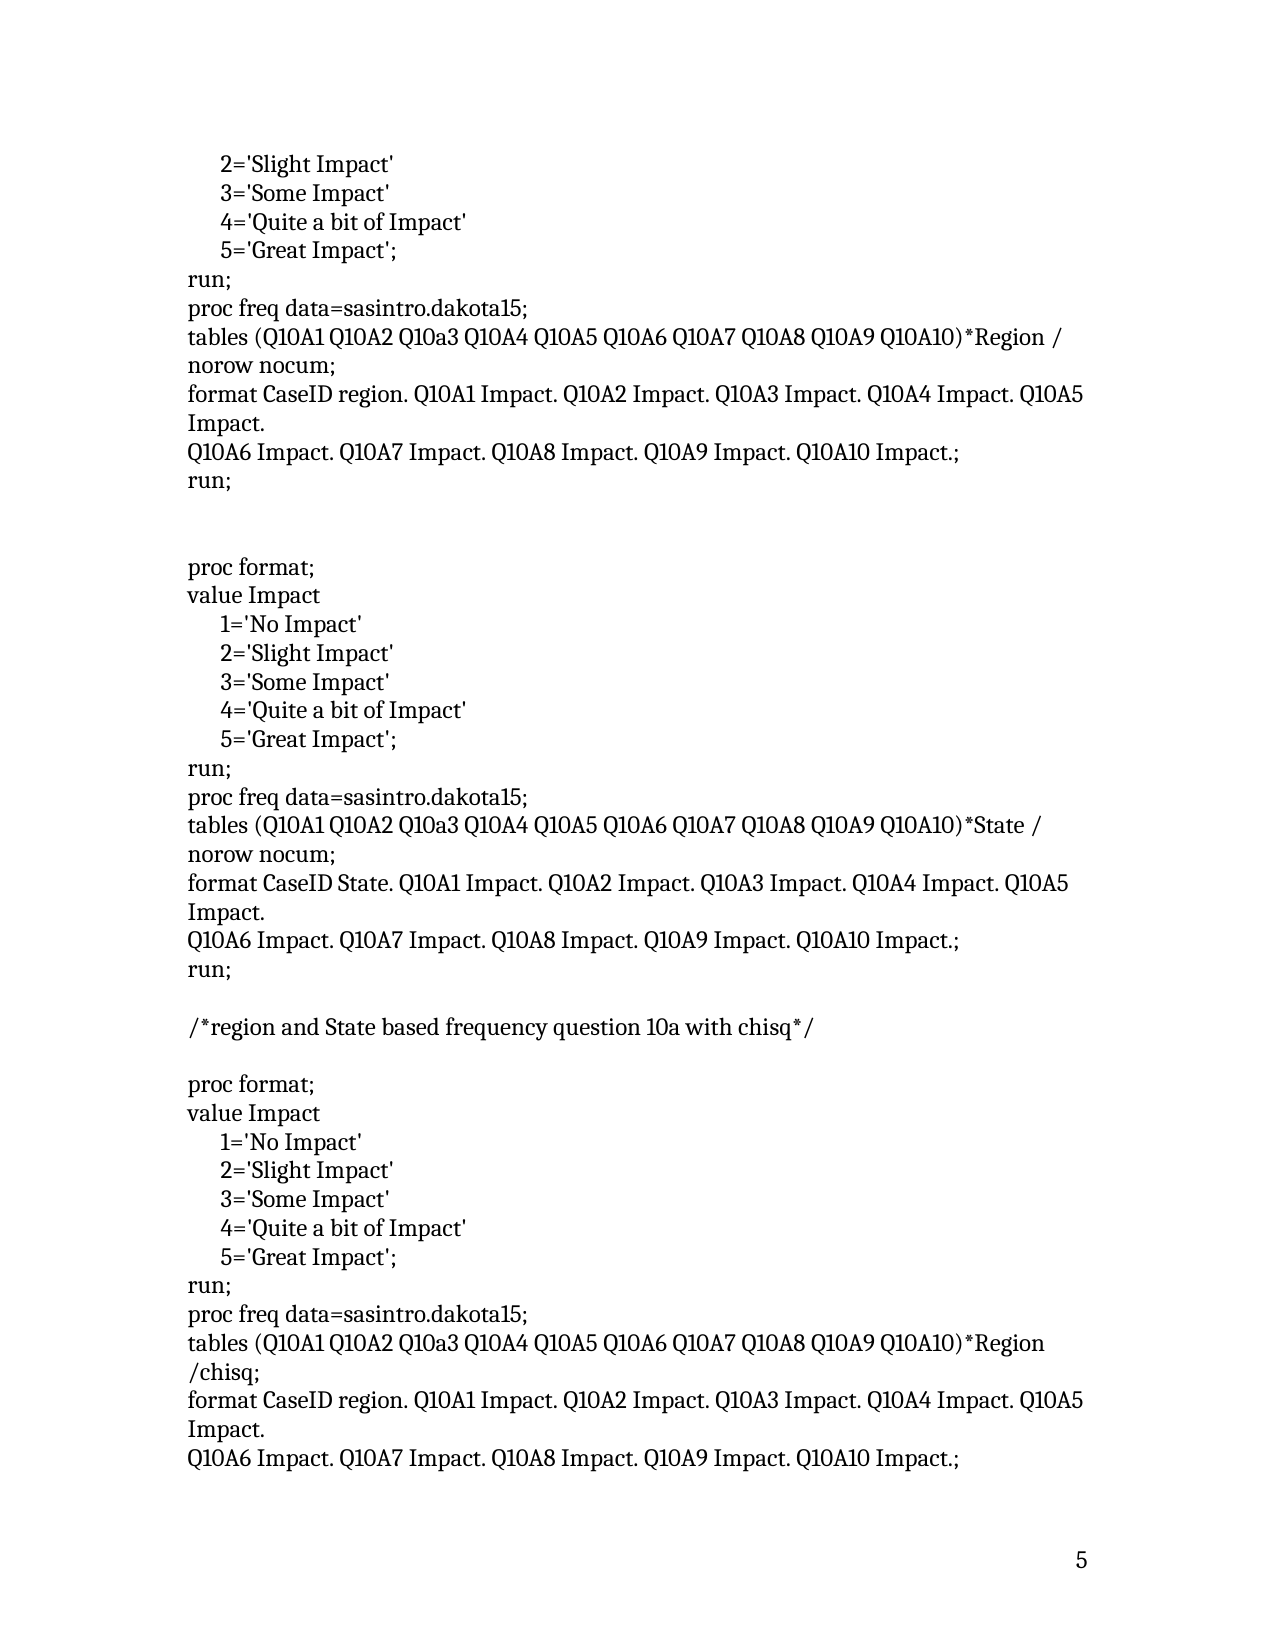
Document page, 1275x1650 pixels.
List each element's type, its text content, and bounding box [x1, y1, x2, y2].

text 5='Great Impact'; [187, 236, 1087, 265]
text proc format; [187, 552, 1087, 581]
text 2='Slight Impact' [187, 150, 1087, 179]
text tables (Q10A1 Q10A2 Q10a3 Q10A4 Q10A5 Q10A6 Q10A7 Q10A8 Q10A9 Q10A10)*Region /chisq; [187, 1329, 1087, 1386]
text run; [187, 1271, 1087, 1300]
text run; [187, 754, 1087, 782]
text proc freq data=sasintro.dakota15; [187, 294, 1087, 322]
text 5='Great Impact'; [187, 725, 1087, 754]
text tables (Q10A1 Q10A2 Q10a3 Q10A4 Q10A5 Q10A6 Q10A7 Q10A8 Q10A9 Q10A10)*State / norow nocum; [187, 811, 1087, 869]
text format CaseID State. Q10A1 Impact. Q10A2 Impact. Q10A3 Impact. Q10A4 Impact. Q10A5 Impact. [187, 869, 1087, 926]
text /*region and State based frequency question 10a with chisq*/ [187, 1012, 1087, 1041]
text proc freq data=sasintro.dakota15; [187, 1300, 1087, 1329]
text Q10A6 Impact. Q10A7 Impact. Q10A8 Impact. Q10A9 Impact. Q10A10 Impact.; [187, 437, 1087, 466]
text 1='No Impact' [187, 610, 1087, 639]
text Q10A6 Impact. Q10A7 Impact. Q10A8 Impact. Q10A9 Impact. Q10A10 Impact.; [187, 1444, 1087, 1472]
text 4='Quite a bit of Impact' [187, 207, 1087, 236]
text proc freq data=sasintro.dakota15; [187, 782, 1087, 811]
text 1='No Impact' [187, 1127, 1087, 1156]
text run; [187, 265, 1087, 294]
text run; [187, 466, 1087, 495]
text value Impact [187, 581, 1087, 610]
text Q10A6 Impact. Q10A7 Impact. Q10A8 Impact. Q10A9 Impact. Q10A10 Impact.; [187, 926, 1087, 955]
text tables (Q10A1 Q10A2 Q10a3 Q10A4 Q10A5 Q10A6 Q10A7 Q10A8 Q10A9 Q10A10)*Region / norow nocum; [187, 322, 1087, 380]
text 2='Slight Impact' [187, 639, 1087, 667]
text 4='Quite a bit of Impact' [187, 1214, 1087, 1242]
text format CaseID region. Q10A1 Impact. Q10A2 Impact. Q10A3 Impact. Q10A4 Impact. Q10A5 Impact. [187, 380, 1087, 437]
text 4='Quite a bit of Impact' [187, 696, 1087, 725]
text value Impact [187, 1099, 1087, 1127]
text 3='Some Impact' [187, 179, 1087, 207]
text format CaseID region. Q10A1 Impact. Q10A2 Impact. Q10A3 Impact. Q10A4 Impact. Q10A5 Impact. [187, 1386, 1087, 1444]
text 5='Great Impact'; [187, 1242, 1087, 1271]
text run; [187, 955, 1087, 984]
text 3='Some Impact' [187, 1185, 1087, 1214]
text 2='Slight Impact' [187, 1156, 1087, 1185]
text proc format; [187, 1070, 1087, 1099]
text 3='Some Impact' [187, 667, 1087, 696]
